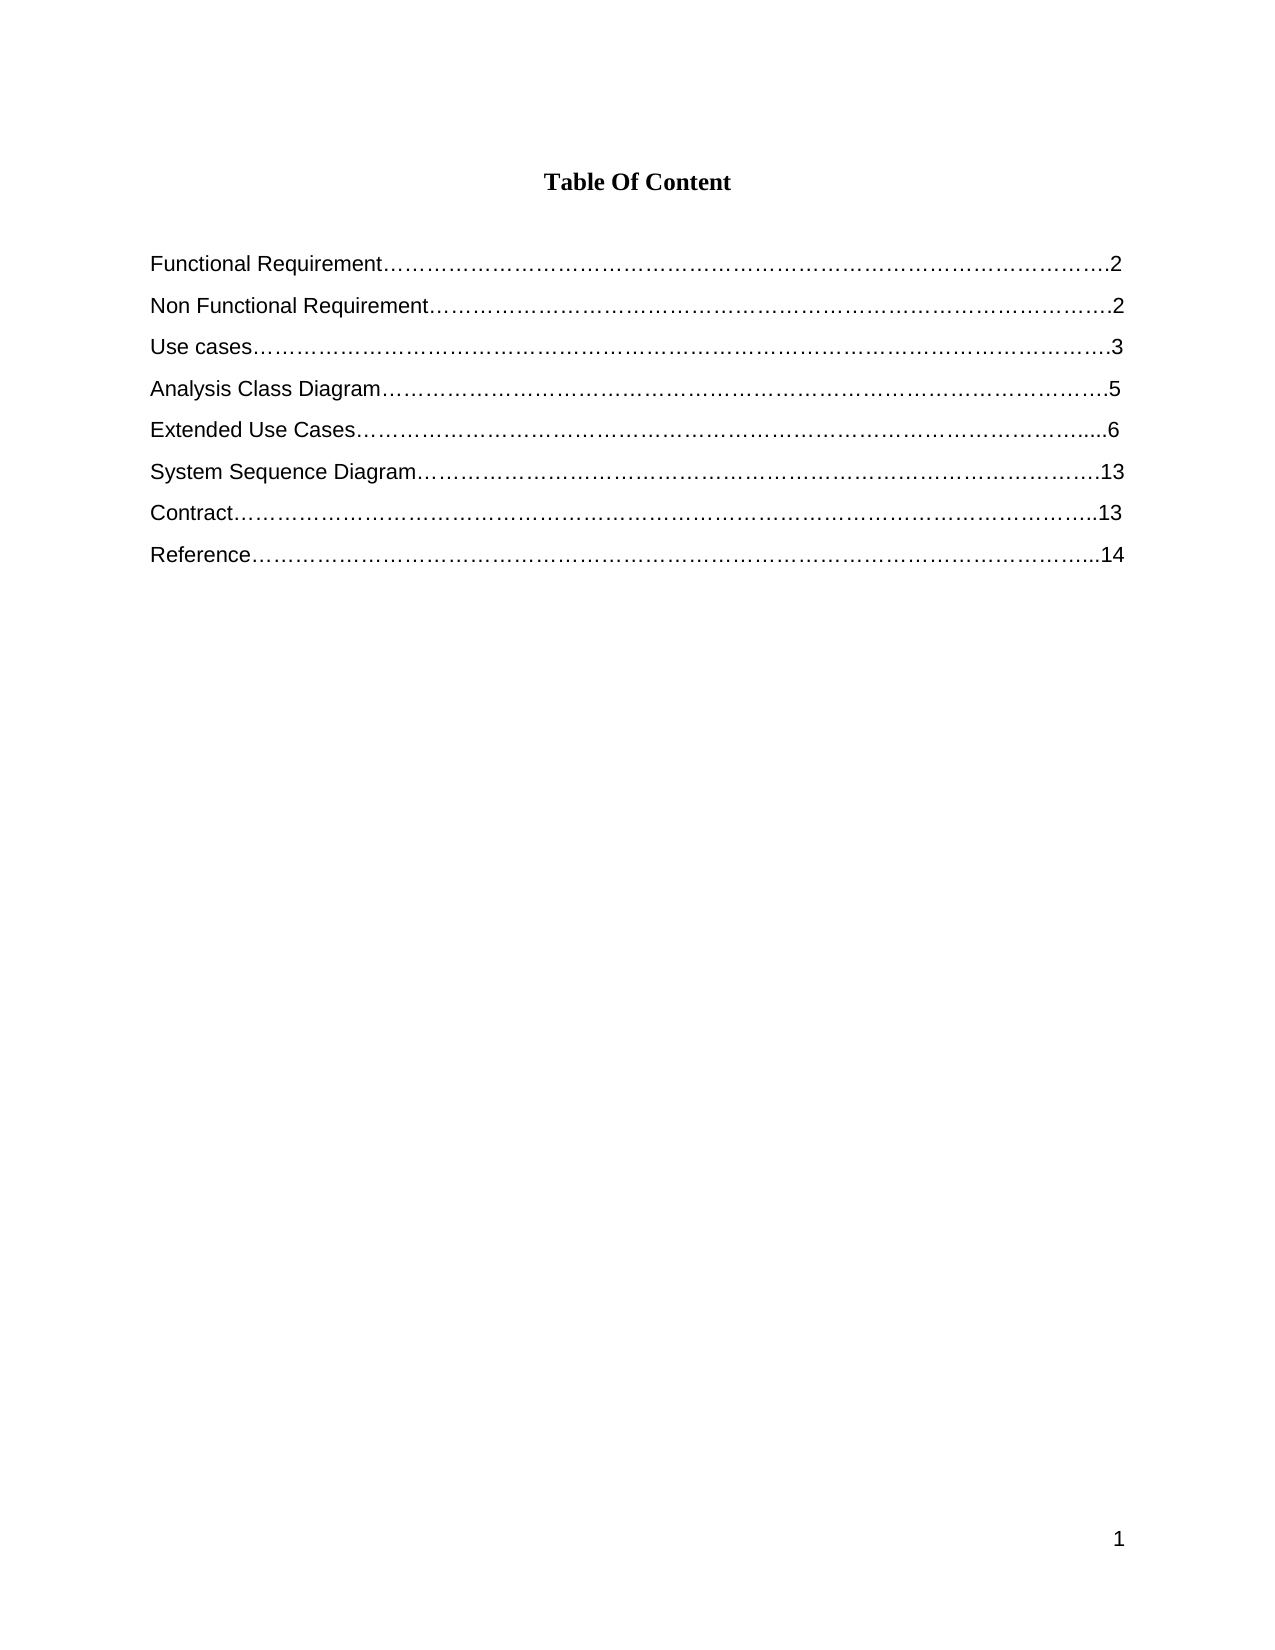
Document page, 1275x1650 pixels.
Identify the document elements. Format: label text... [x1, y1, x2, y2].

text Extended Use Cases……………………………………………………………………………………….....6 [150, 417, 1125, 442]
text System Sequence Diagram………………………………………………………………………………….13 [150, 458, 1125, 484]
text Reference……………………………………………………………………………………………………...14 [150, 541, 1125, 567]
text Contract………………………………………………………………………………………………………..13 [150, 500, 1125, 525]
text Functional Requirement……………………………………………………………………………………….2 [150, 251, 1125, 276]
subtitle Table Of Content [150, 167, 1125, 195]
text Analysis Class Diagram……………………………………………………………………………………….5 [150, 376, 1125, 401]
text Use cases……………………………………………………………………………………………………….3 [150, 334, 1125, 359]
text Non Functional Requirement………………………………………………………………………………….2 [150, 293, 1125, 318]
